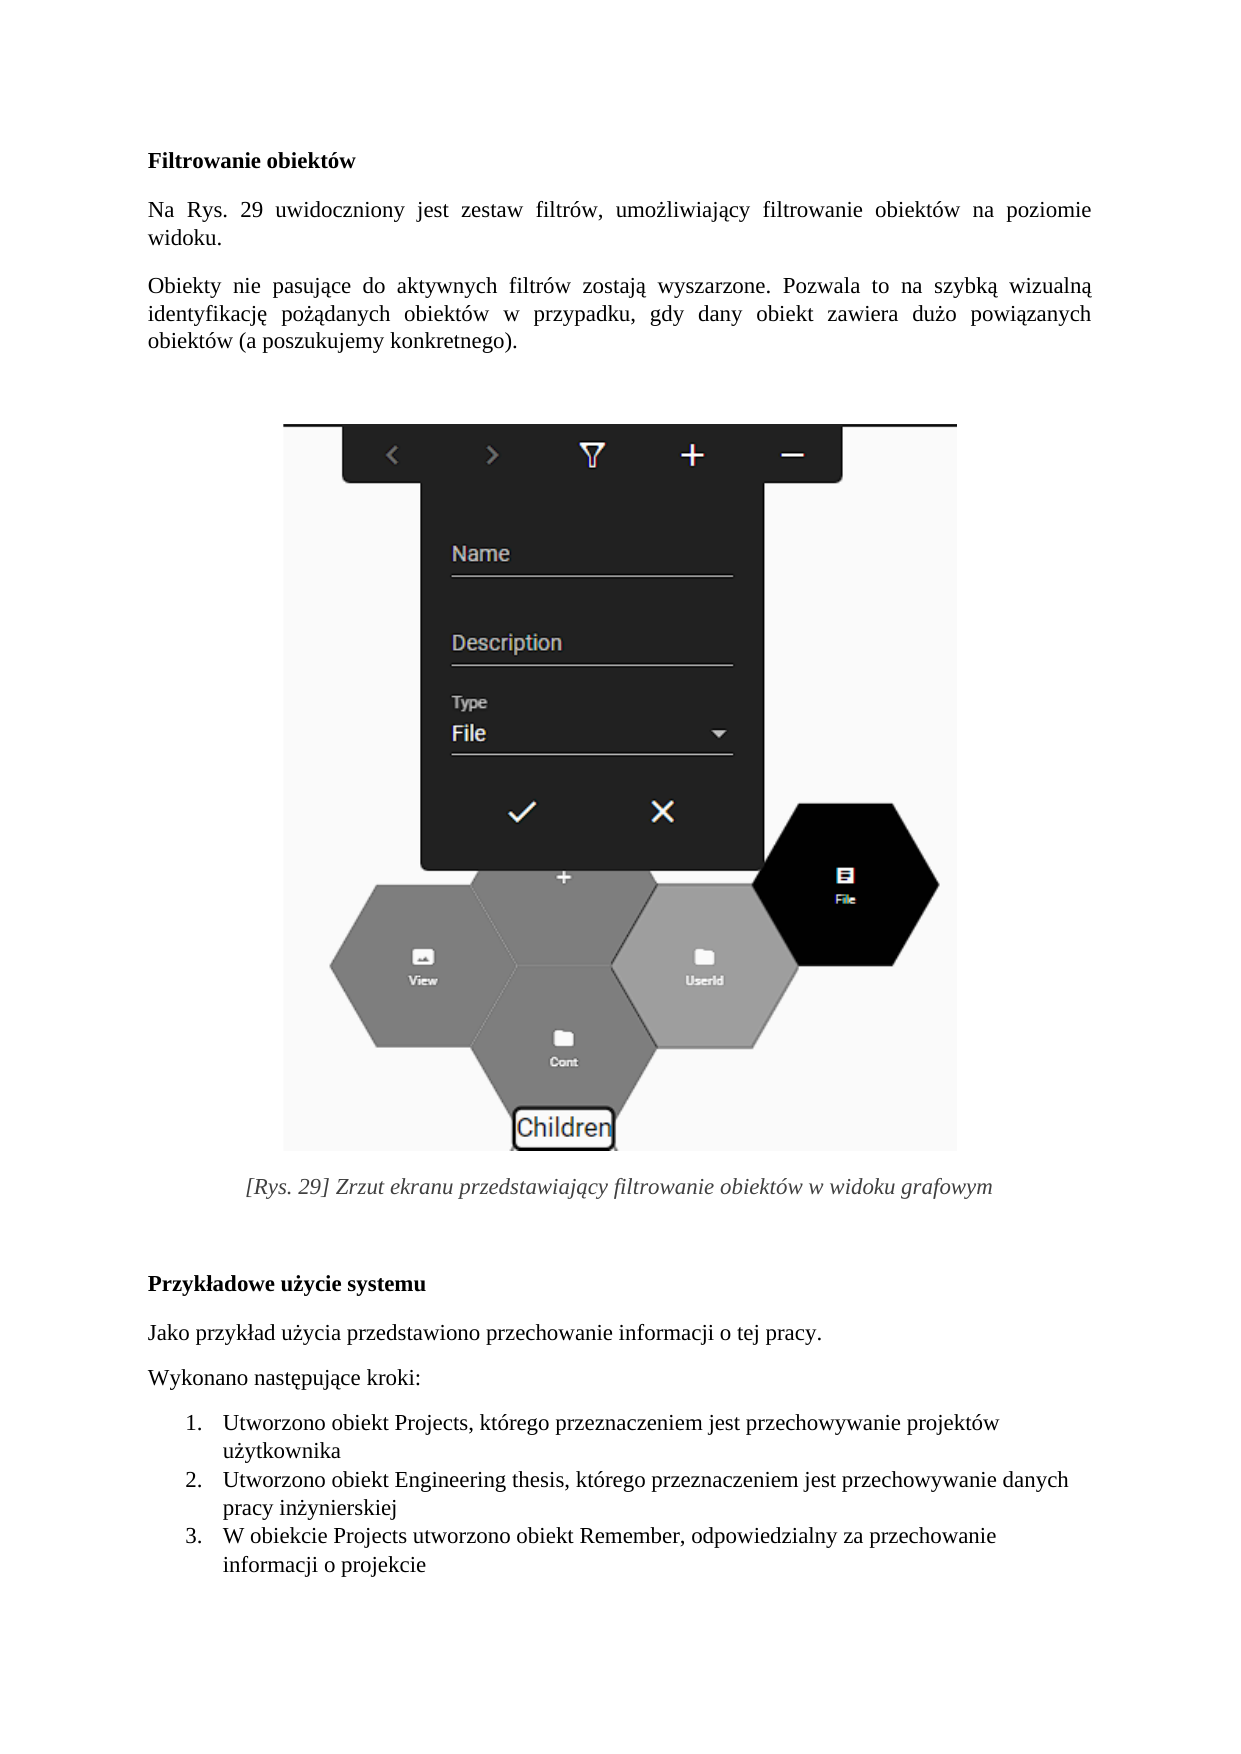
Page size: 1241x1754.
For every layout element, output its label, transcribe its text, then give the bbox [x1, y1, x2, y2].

list Utworzono obiekt Projects, którego przeznaczeniem jest przechowywanie projektów użytkownika [185, 1409, 1093, 1463]
text [Rys. 29] Zrzut ekranu przedstawiający filtrowanie obiektów w widoku grafowym [148, 1173, 1093, 1199]
text Przykładowe użycie systemu [148, 1270, 1093, 1296]
picture [283, 424, 957, 1151]
list W obiekcie Projects utworzono obiekt Remember, odpowiedzialny za przechowanie informacji o projekcie [185, 1522, 1093, 1577]
text Obiekty nie pasujące do aktywnych filtrów zostają wyszarzone. Pozwala to na szybką wizualną identyfikację pożądanych obiektów w przypadku, gdy dany obiekt zawiera dużo powiązanych obiektów (a poszukujemy konkretnego). [148, 272, 1093, 354]
text Filtrowanie obiektów [148, 148, 1093, 174]
text Na Rys. 29 uwidoczniony jest zestaw filtrów, umożliwiający filtrowanie obiektów na poziomie widoku. [148, 196, 1093, 250]
list Utworzono obiekt Engineering thesis, którego przeznaczeniem jest przechowywanie danych pracy inżynierskiej [185, 1466, 1093, 1520]
text Wykonano następujące kroki: [148, 1364, 1093, 1390]
text Jako przykład użycia przedstawiono przechowanie informacji o tej pracy. [148, 1318, 1093, 1345]
